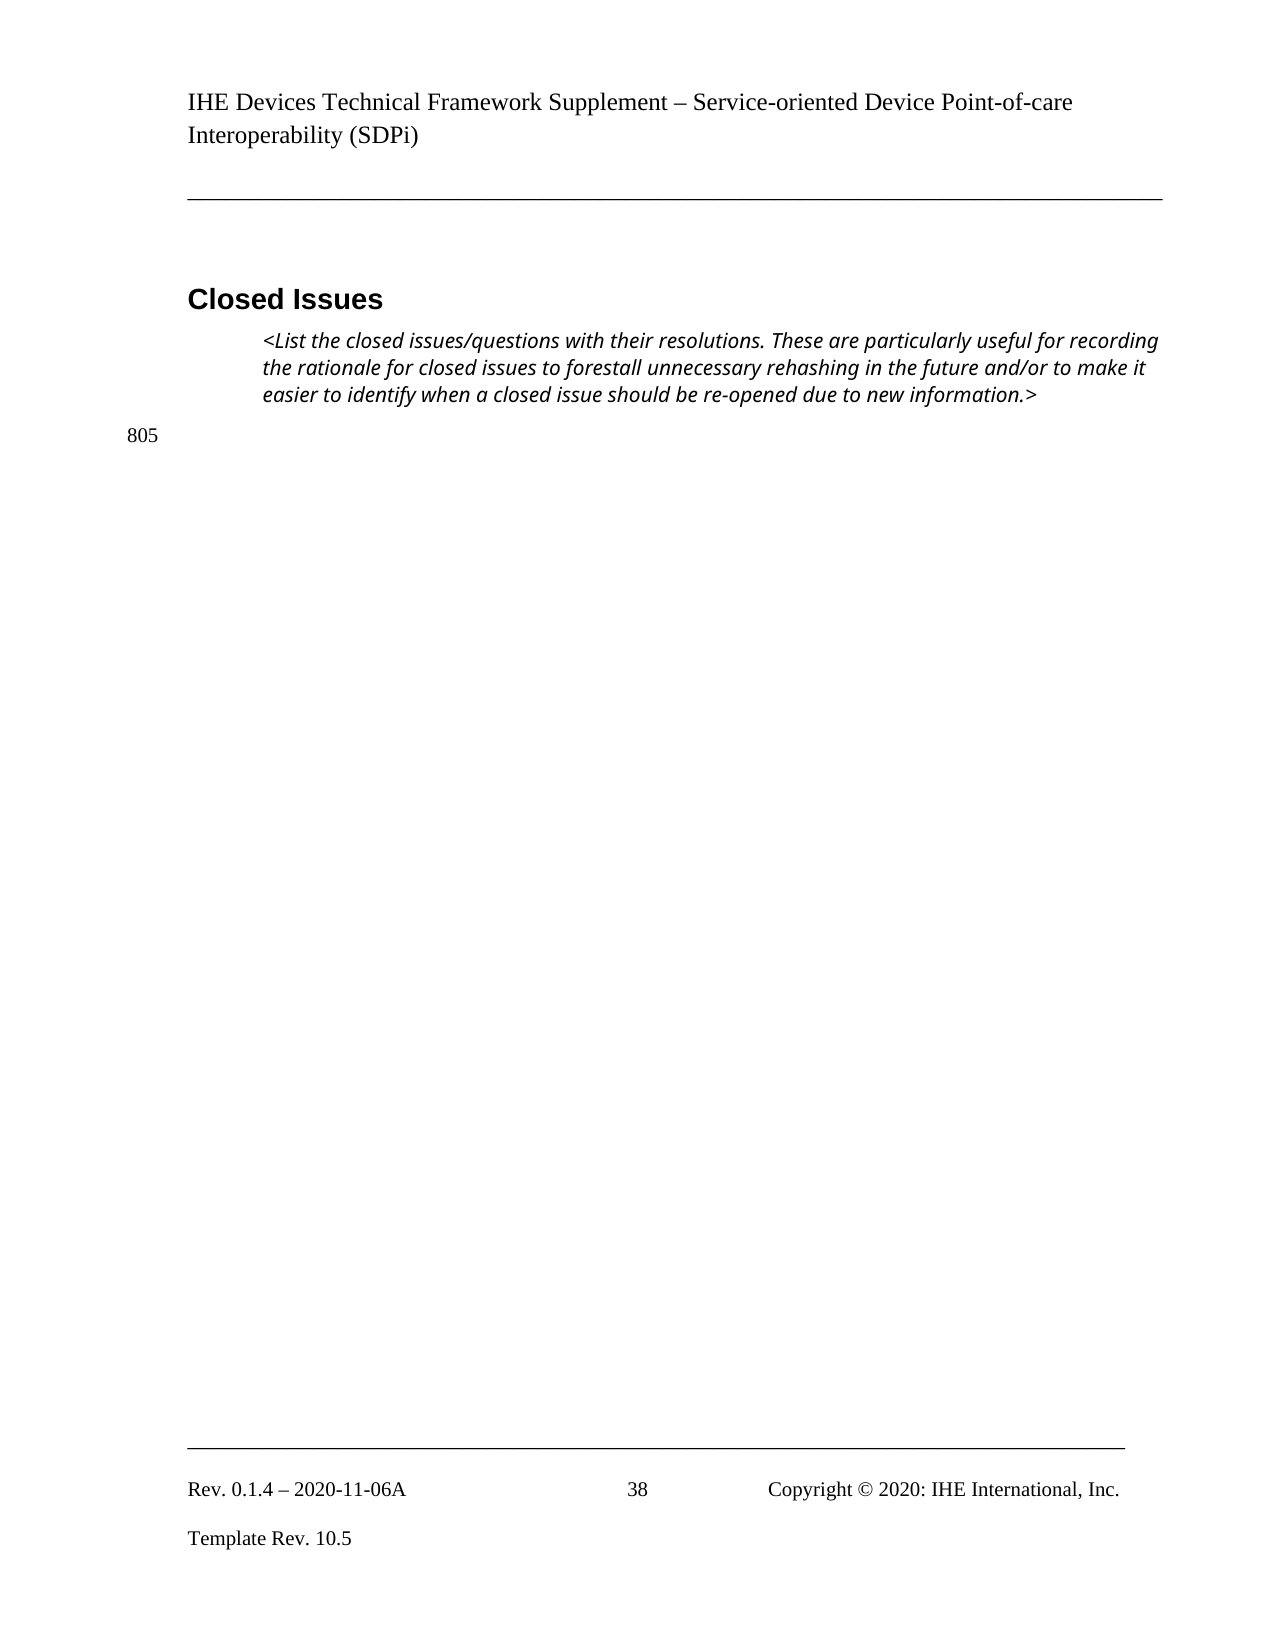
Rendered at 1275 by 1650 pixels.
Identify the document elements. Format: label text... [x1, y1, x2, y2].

subtitle Closed Issues [187, 282, 1162, 316]
text <List the closed issues/questions with their resolutions. These are particularly useful for recording the rationale for closed issues to forestall unnecessary rehashing in the future and/or to make it easier to identify when a closed issue should be re-opened due to new information.> [262, 327, 1162, 408]
